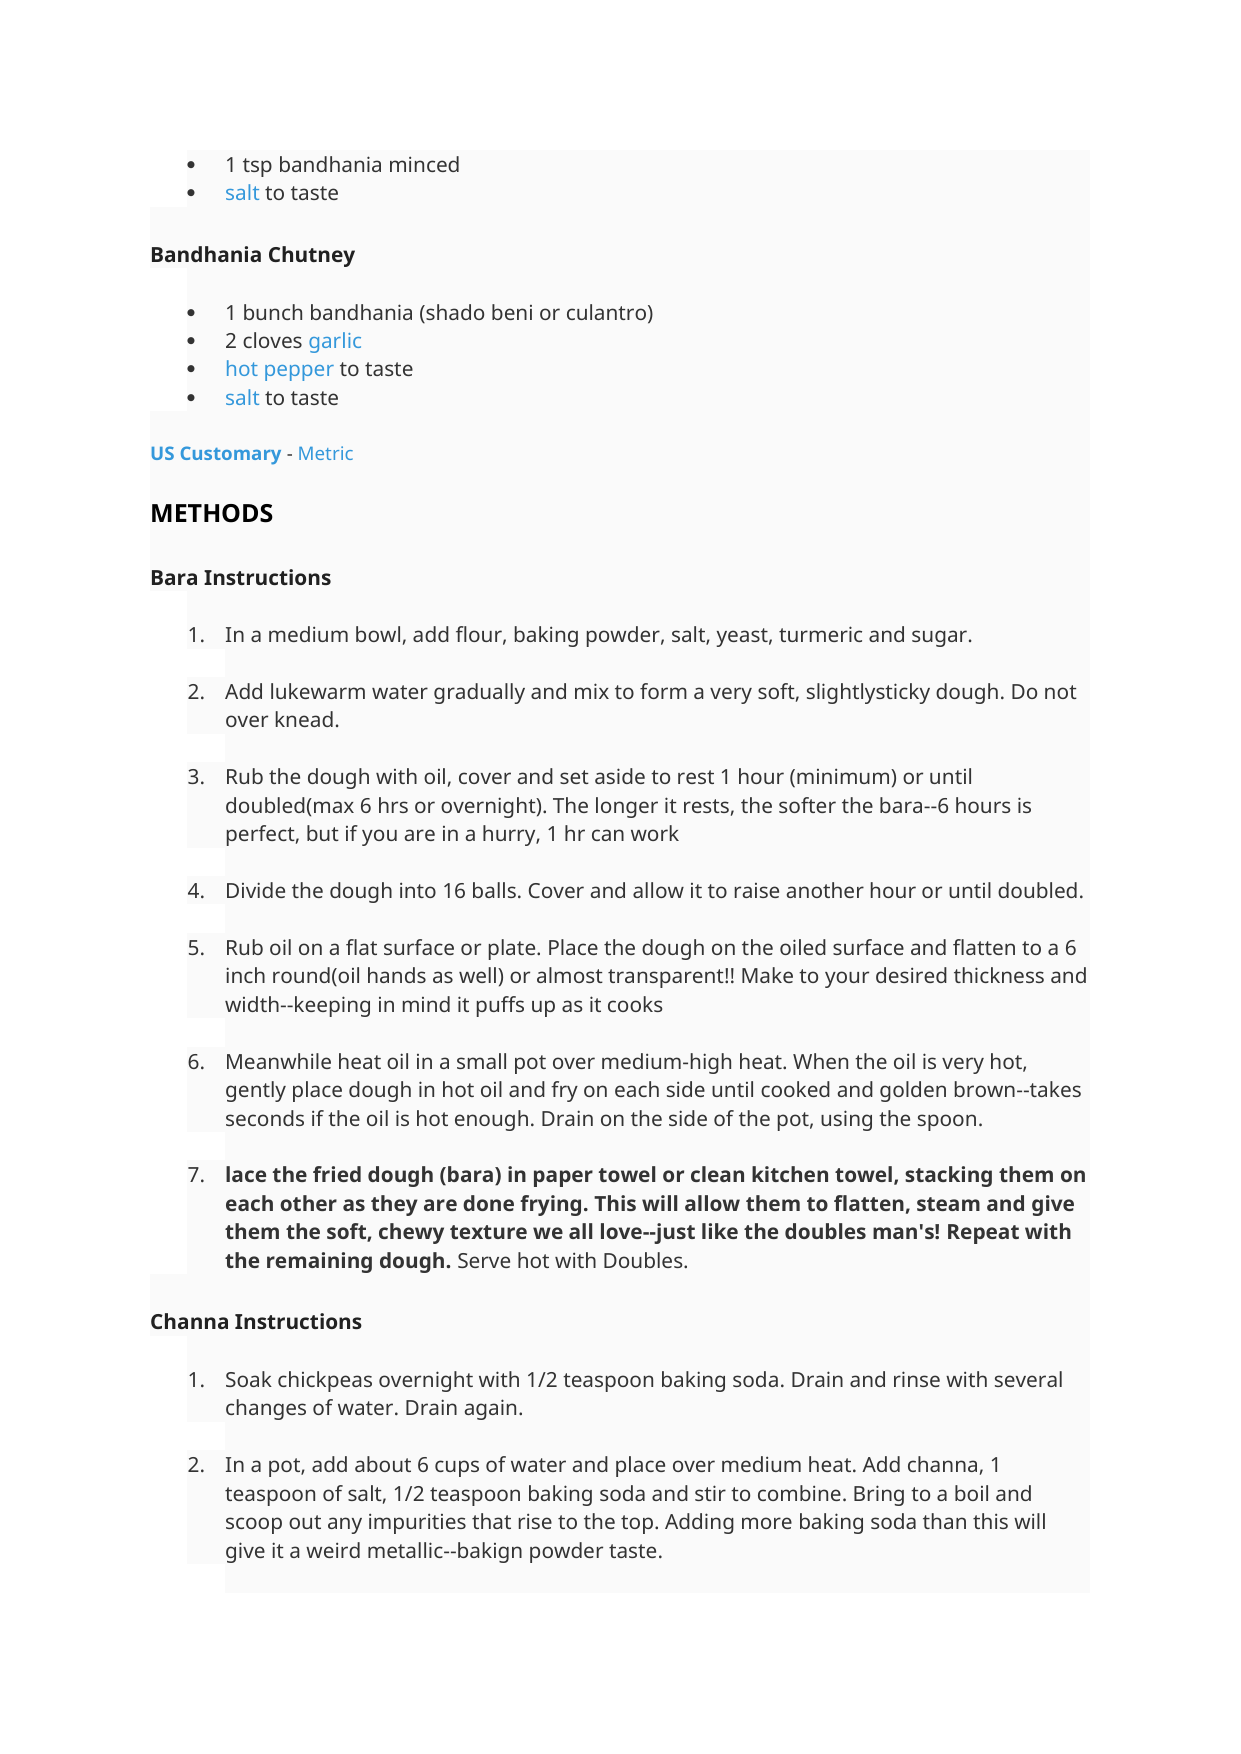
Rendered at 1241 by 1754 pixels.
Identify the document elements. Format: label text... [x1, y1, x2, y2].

list hot pepper to taste [187, 354, 1090, 383]
list 2 cloves garlic [187, 326, 1090, 354]
list 1 tsp bandhania minced [187, 150, 1090, 178]
list Soak chickpeas overnight with 1/2 teaspoon baking soda. Drain and rinse with several changes of water. Drain again. [187, 1365, 1090, 1422]
list Rub oil on a flat surface or plate. Place the dough on the oiled surface and flatten to a 6 inch round(oil hands as well) or almost transparent!! Make to your desired thickness and width--keeping in mind it puffs up as it cooks [187, 933, 1090, 1018]
list In a medium bowl, add flour, baking powder, salt, yeast, turmeric and sugar. [187, 620, 1090, 649]
list Rub the dough with oil, cover and set aside to rest 1 hour (minimum) or until doubled(max 6 hrs or overnight). The longer it rests, the softer the bara--6 hours is perfect, but if you are in a hurry, 1 hr can work [187, 762, 1090, 848]
text Bara Instructions [150, 558, 1090, 591]
list Divide the dough into 16 balls. Cover and allow it to raise another hour or until doubled. [187, 876, 1090, 904]
text Channa Instructions [150, 1303, 1090, 1336]
list Add lukewarm water gradually and mix to form a very soft, slightlysticky dough. Do not over knead. [187, 677, 1090, 734]
text METHODS [150, 495, 1090, 529]
list Meanwhile heat oil in a small pot over medium-high heat. When the oil is very hot, gently place dough in hot oil and fry on each side until cooked and golden brown--takes seconds if the oil is hot enough. Drain on the side of the pot, using the spoon. [187, 1047, 1090, 1132]
text US Customary - Metric [150, 441, 1090, 466]
list salt to taste [187, 178, 1090, 207]
list lace the fried dough (bara) in paper towel or clean kitchen towel, stacking them on each other as they are done frying. This will allow them to flatten, steam and give them the soft, chewy texture we all love--just like the doubles man's! Repeat with the remaining dough. Serve hot with Doubles. [187, 1161, 1090, 1274]
list In a pot, add about 6 cups of water and place over medium heat. Add channa, 1 teaspoon of salt, 1/2 teaspoon baking soda and stir to combine. Bring to a boil and scoop out any impurities that rise to the top. Adding more baking soda than this will give it a weird metallic--bakign powder taste. [187, 1450, 1090, 1564]
list 1 bunch bandhania (shado beni or culantro) [187, 298, 1090, 326]
list salt to taste [187, 383, 1090, 411]
text Bandhania Chutney [150, 236, 1090, 268]
